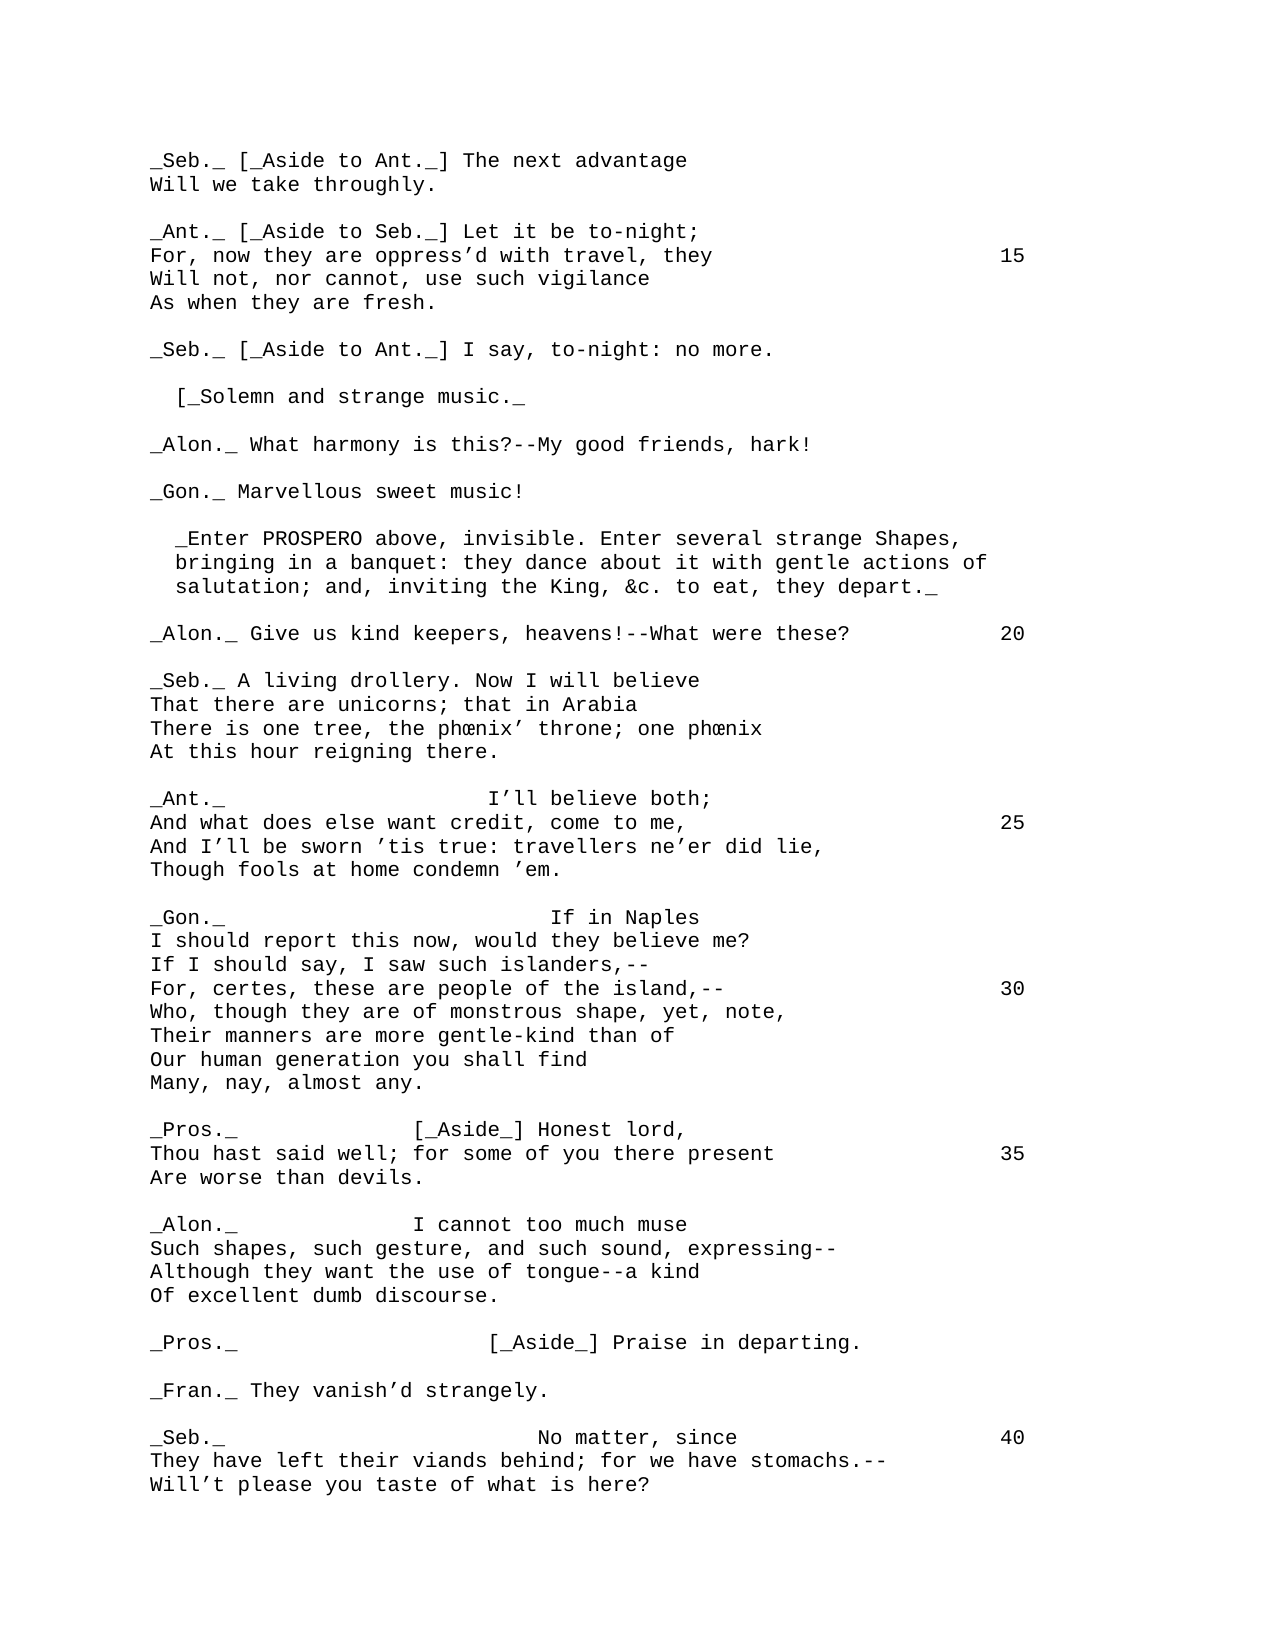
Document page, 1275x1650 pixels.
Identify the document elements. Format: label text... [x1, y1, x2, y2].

text _Seb._ [_Aside to Ant._] The next advantage [150, 150, 1125, 174]
text Their manners are more gentle-kind than of [150, 1025, 1125, 1048]
text Will not, nor cannot, use such vigilance [150, 268, 1125, 292]
text If I should say, I saw such islanders,-- [150, 954, 1125, 978]
text Many, nay, almost any. [150, 1072, 1125, 1096]
text Though fools at home condemn ’em. [150, 859, 1125, 883]
text That there are unicorns; that in Arabia [150, 694, 1125, 717]
text _Seb._ No matter, since 40 [150, 1427, 1125, 1451]
text Will we take throughly. [150, 174, 1125, 197]
text For, certes, these are people of the island,-- 30 [150, 978, 1125, 1001]
text Of excellent dumb discourse. [150, 1285, 1125, 1309]
text Our human generation you shall find [150, 1048, 1125, 1072]
text And I’ll be sworn ’tis true: travellers ne’er did lie, [150, 836, 1125, 859]
text Are worse than devils. [150, 1167, 1125, 1190]
text _Ant._ [_Aside to Seb._] Let it be to-night; [150, 221, 1125, 244]
text Thou hast said well; for some of you there present 35 [150, 1143, 1125, 1167]
text I should report this now, would they believe me? [150, 930, 1125, 954]
text Although they want the use of tongue--a kind [150, 1261, 1125, 1285]
text _Pros._ [_Aside_] Honest lord, [150, 1119, 1125, 1143]
text _Gon._ If in Naples [150, 907, 1125, 930]
text And what does else want credit, come to me, 25 [150, 812, 1125, 836]
text bringing in a banquet: they dance about it with gentle actions of [150, 552, 1125, 576]
text There is one tree, the phœnix’ throne; one phœnix [150, 717, 1125, 741]
text At this hour reigning there. [150, 741, 1125, 765]
text Who, though they are of monstrous shape, yet, note, [150, 1001, 1125, 1025]
text Such shapes, such gesture, and such sound, expressing-- [150, 1238, 1125, 1261]
text salutation; and, inviting the King, &c. to eat, they depart._ [150, 576, 1125, 599]
text As when they are fresh. [150, 292, 1125, 316]
text _Gon._ Marvellous sweet music! [150, 481, 1125, 505]
text For, now they are oppress’d with travel, they 15 [150, 244, 1125, 268]
text _Ant._ I’ll believe both; [150, 788, 1125, 812]
text _Alon._ I cannot too much muse [150, 1214, 1125, 1238]
text They have left their viands behind; for we have stomachs.-- [150, 1451, 1125, 1474]
text _Pros._ [_Aside_] Praise in departing. [150, 1332, 1125, 1356]
text [_Solemn and strange music._ [150, 386, 1125, 410]
text Will’t please you taste of what is here? [150, 1474, 1125, 1498]
text _Seb._ A living drollery. Now I will believe [150, 670, 1125, 694]
text _Fran._ They vanish’d strangely. [150, 1379, 1125, 1403]
text _Alon._ Give us kind keepers, heavens!--What were these? 20 [150, 623, 1125, 647]
text _Alon._ What harmony is this?--My good friends, hark! [150, 434, 1125, 457]
text _Seb._ [_Aside to Ant._] I say, to-night: no more. [150, 339, 1125, 363]
text _Enter PROSPERO above, invisible. Enter several strange Shapes, [150, 528, 1125, 552]
